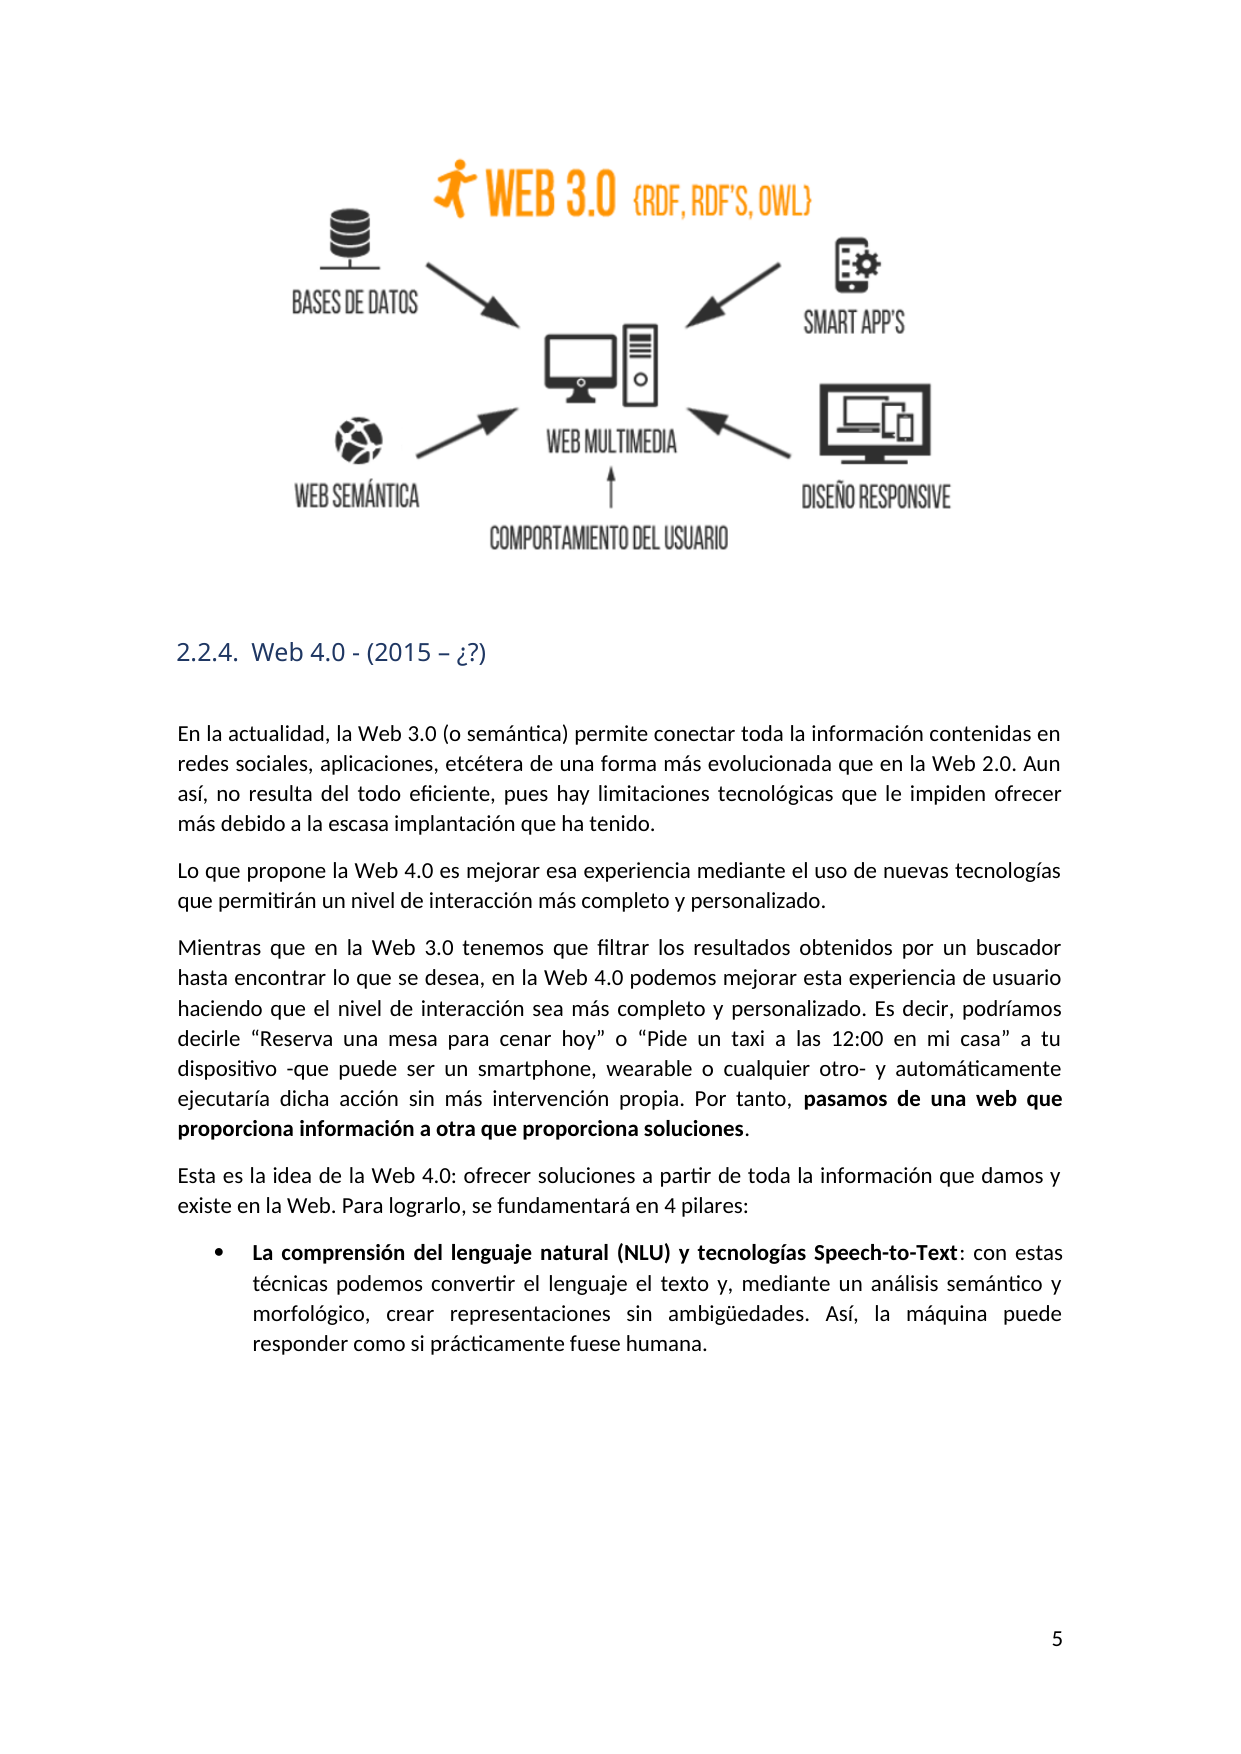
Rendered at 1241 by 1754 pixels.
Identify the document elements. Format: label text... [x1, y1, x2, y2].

subtitle Web 4.0 - (2015 – ¿?) [176, 635, 1063, 669]
text Mientras que en la Web 3.0 tenemos que filtrar los resultados obtenidos por un buscador hasta encontrar lo que se desea, en la Web 4.0 podemos mejorar esta experiencia de usuario haciendo que el nivel de interacción sea más completo y personalizado. Es decir, podríamos decirle “Reserva una mesa para cenar hoy” o “Pide un taxi a las 12:00 en mi casa” a tu dispositivo -que puede ser un smartphone, wearable o cualquier otro- y automáticamente ejecutaría dicha acción sin más intervención propia. Por tanto, pasamos de una web que proporciona información a otra que proporciona soluciones. [177, 933, 1063, 1142]
text Lo que propone la Web 4.0 es mejorar esa experiencia mediante el uso de nuevas tecnologías que permitirán un nivel de interacción más completo y personalizado. [177, 856, 1063, 914]
text Esta es la idea de la Web 4.0: ofrecer soluciones a partir de toda la información que damos y existe en la Web. Para lograrlo, se fundamentará en 4 pilares: [177, 1161, 1063, 1219]
list La comprensión del lenguaje natural (NLU) y tecnologías Speech-to-Text: con estas técnicas podemos convertir el lenguaje el texto y, mediante un análisis semántico y morfológico, crear representaciones sin ambigüedades. Así, la máquina puede responder como si prácticamente fuese humana. [215, 1238, 1063, 1357]
picture [277, 147, 964, 570]
text En la actualidad, la Web 3.0 (o semántica) permite conectar toda la información contenidas en redes sociales, aplicaciones, etcétera de una forma más evolucionada que en la Web 2.0. Aun así, no resulta del todo eficiente, pues hay limitaciones tecnológicas que le impiden ofrecer más debido a la escasa implantación que ha tenido. [177, 719, 1063, 837]
